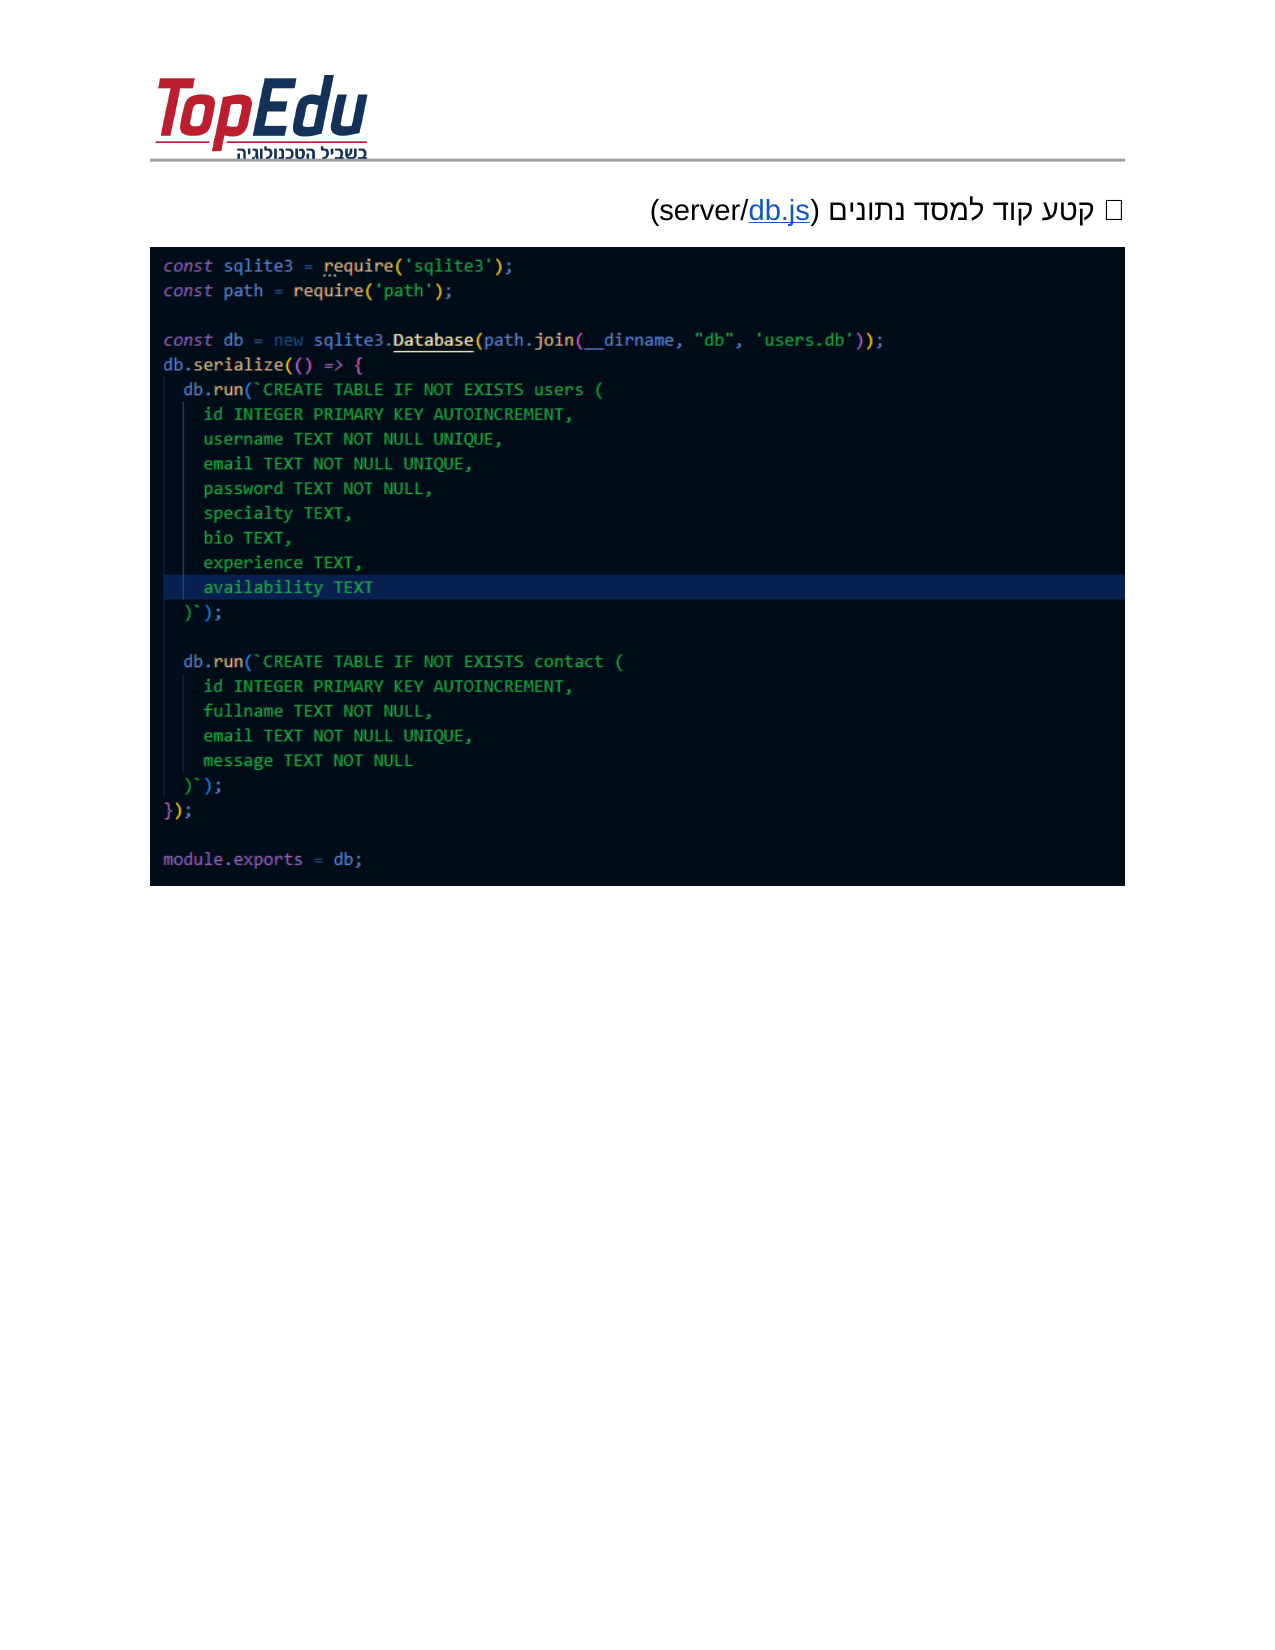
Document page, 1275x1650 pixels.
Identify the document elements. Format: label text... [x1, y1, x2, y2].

text 📌 קטע קוד למסד נתונים (server/db.js) [150, 193, 1125, 226]
picture [150, 75, 369, 159]
picture [150, 247, 1125, 886]
